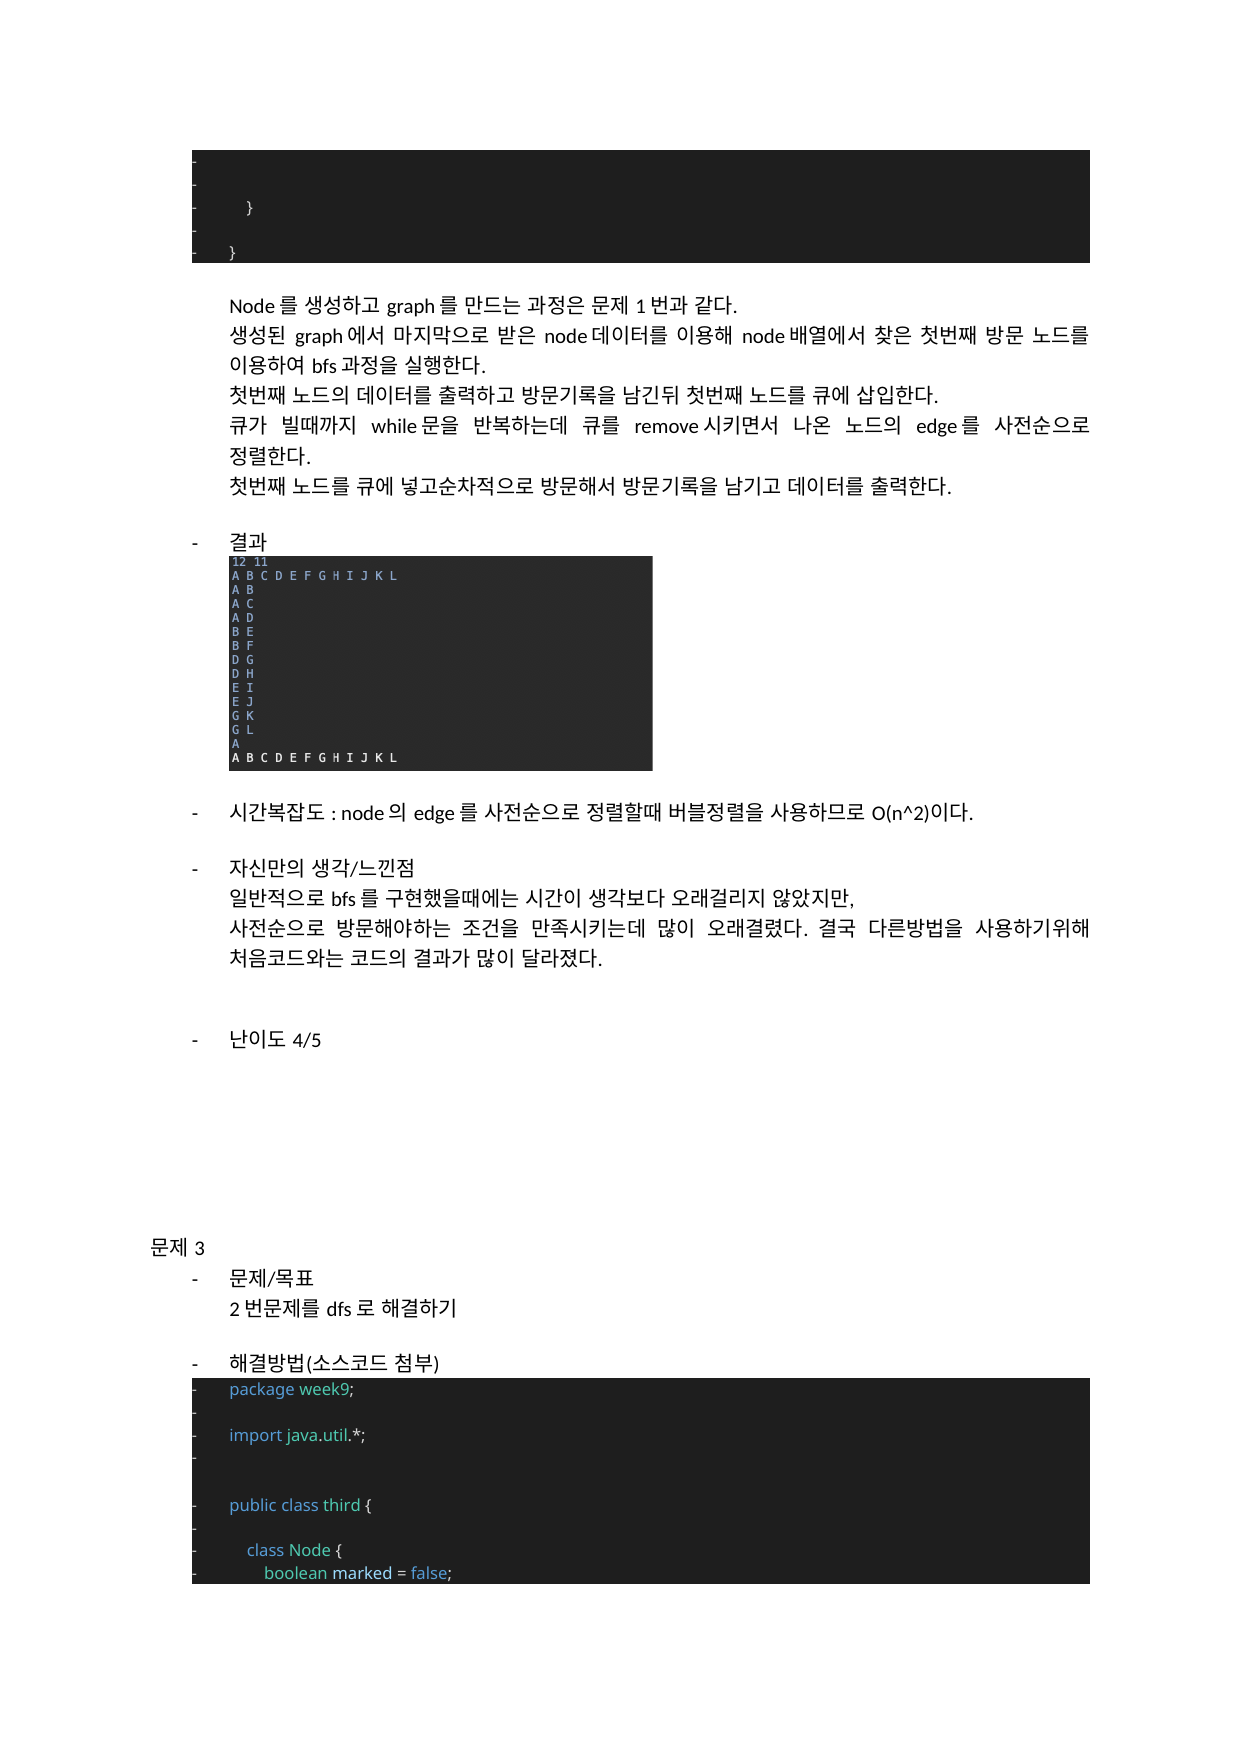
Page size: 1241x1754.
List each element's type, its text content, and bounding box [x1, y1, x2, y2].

list 자신만의 생각/느낀점 [192, 852, 1090, 882]
list 문제/목표 [192, 1262, 1090, 1292]
list 해결방법(소스코드 첨부) [192, 1348, 1090, 1378]
list 시간복잡도 : node의 edge를 사전순으로 정렬할때 버블정렬을 사용하므로 O(n^2)이다. [192, 796, 1090, 826]
list 2번문제를 dfs로 해결하기 [229, 1292, 1090, 1322]
list 사전순으로 방문해야하는 조건을 만족시키는데 많이 오래결렸다. 결국 다른방법을 사용하기위해 처음코드와는 코드의 결과가 많이 달라졌다. [229, 912, 1090, 973]
list 첫번째 노드의 데이터를 출력하고 방문기록을 남긴뒤 첫번째 노드를 큐에 삽입한다. [229, 379, 1090, 410]
list 난이도 4/5 [192, 1023, 1090, 1054]
picture [229, 556, 653, 771]
text 문제 3 [150, 1232, 1090, 1262]
list package week9; [192, 1378, 1090, 1401]
list 첫번째 노드를 큐에 넣고순차적으로 방문해서 방문기록을 남기고 데이터를 출력한다. [229, 470, 1090, 500]
list } [192, 241, 1090, 263]
list } [192, 195, 1090, 218]
list 일반적으로 bfs를 구현했을때에는 시간이 생각보다 오래걸리지 않았지만, [229, 882, 1090, 912]
list 큐가 빌때까지 while문을 반복하는데 큐를 remove시키면서 나온 노드의 edge를 사전순으로 정렬한다. [229, 410, 1090, 470]
list public class third { [192, 1494, 1090, 1516]
list import java.util.*; [192, 1423, 1090, 1446]
list 결과 [192, 526, 1090, 556]
list 생성된 graph에서 마지막으로 받은 node데이터를 이용해 node배열에서 찾은 첫번째 방문 노드를 이용하여 bfs과정을 실행한다. [229, 319, 1090, 379]
list Node를 생성하고 graph를 만드는 과정은 문제 1번과 같다. [229, 289, 1090, 319]
list class Node { [192, 1539, 1090, 1562]
list boolean marked = false; [192, 1562, 1090, 1584]
